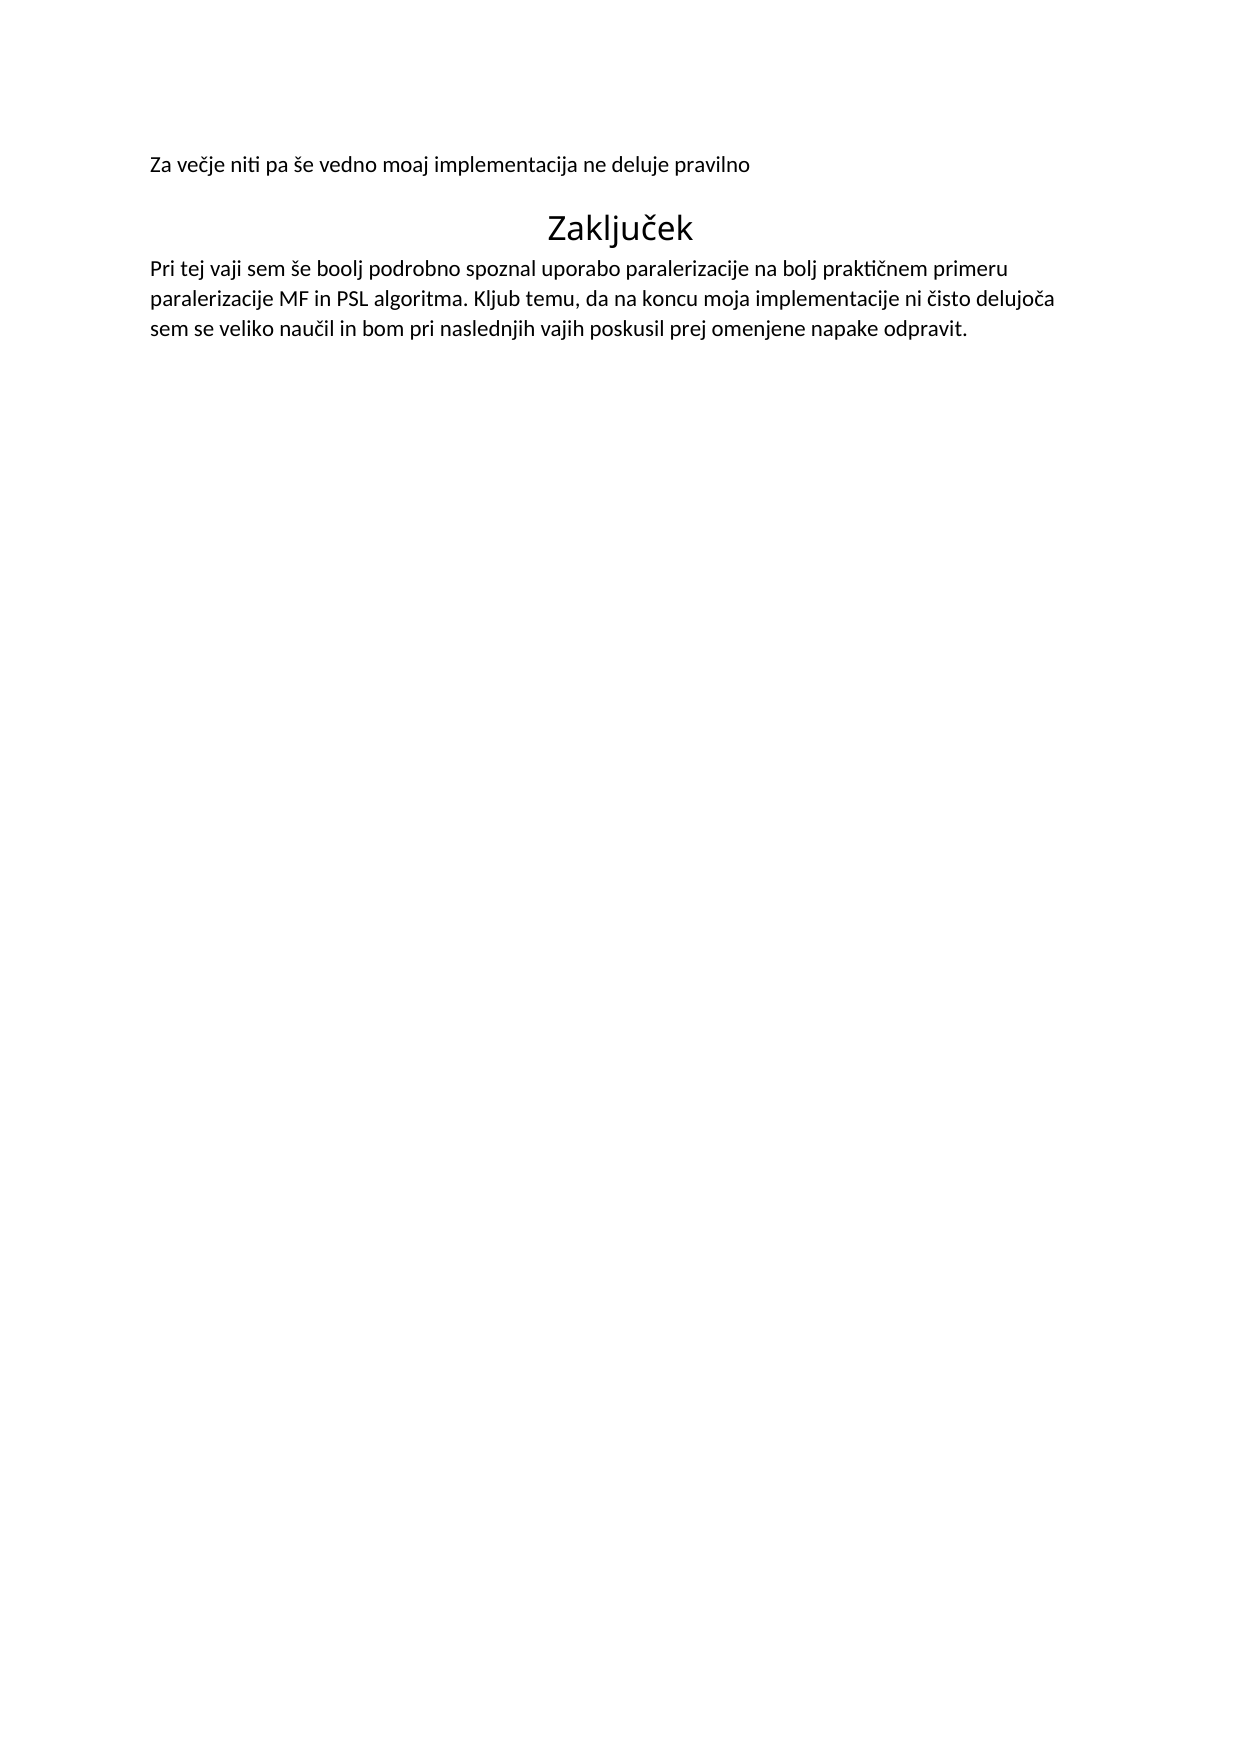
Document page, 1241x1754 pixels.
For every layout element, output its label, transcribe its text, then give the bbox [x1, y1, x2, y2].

text Za večje niti pa še vedno moaj implementacija ne deluje pravilno [150, 150, 1090, 178]
text Pri tej vaji sem še boolj podrobno spoznal uporabo paralerizacije na bolj praktičnem primeru paralerizacije MF in PSL algoritma. Kljub temu, da na koncu moja implementacije ni čisto delujoča sem se veliko naučil in bom pri naslednjih vajih poskusil prej omenjene napake odpravit. [150, 254, 1090, 343]
subtitle Zaključek [150, 205, 1090, 251]
